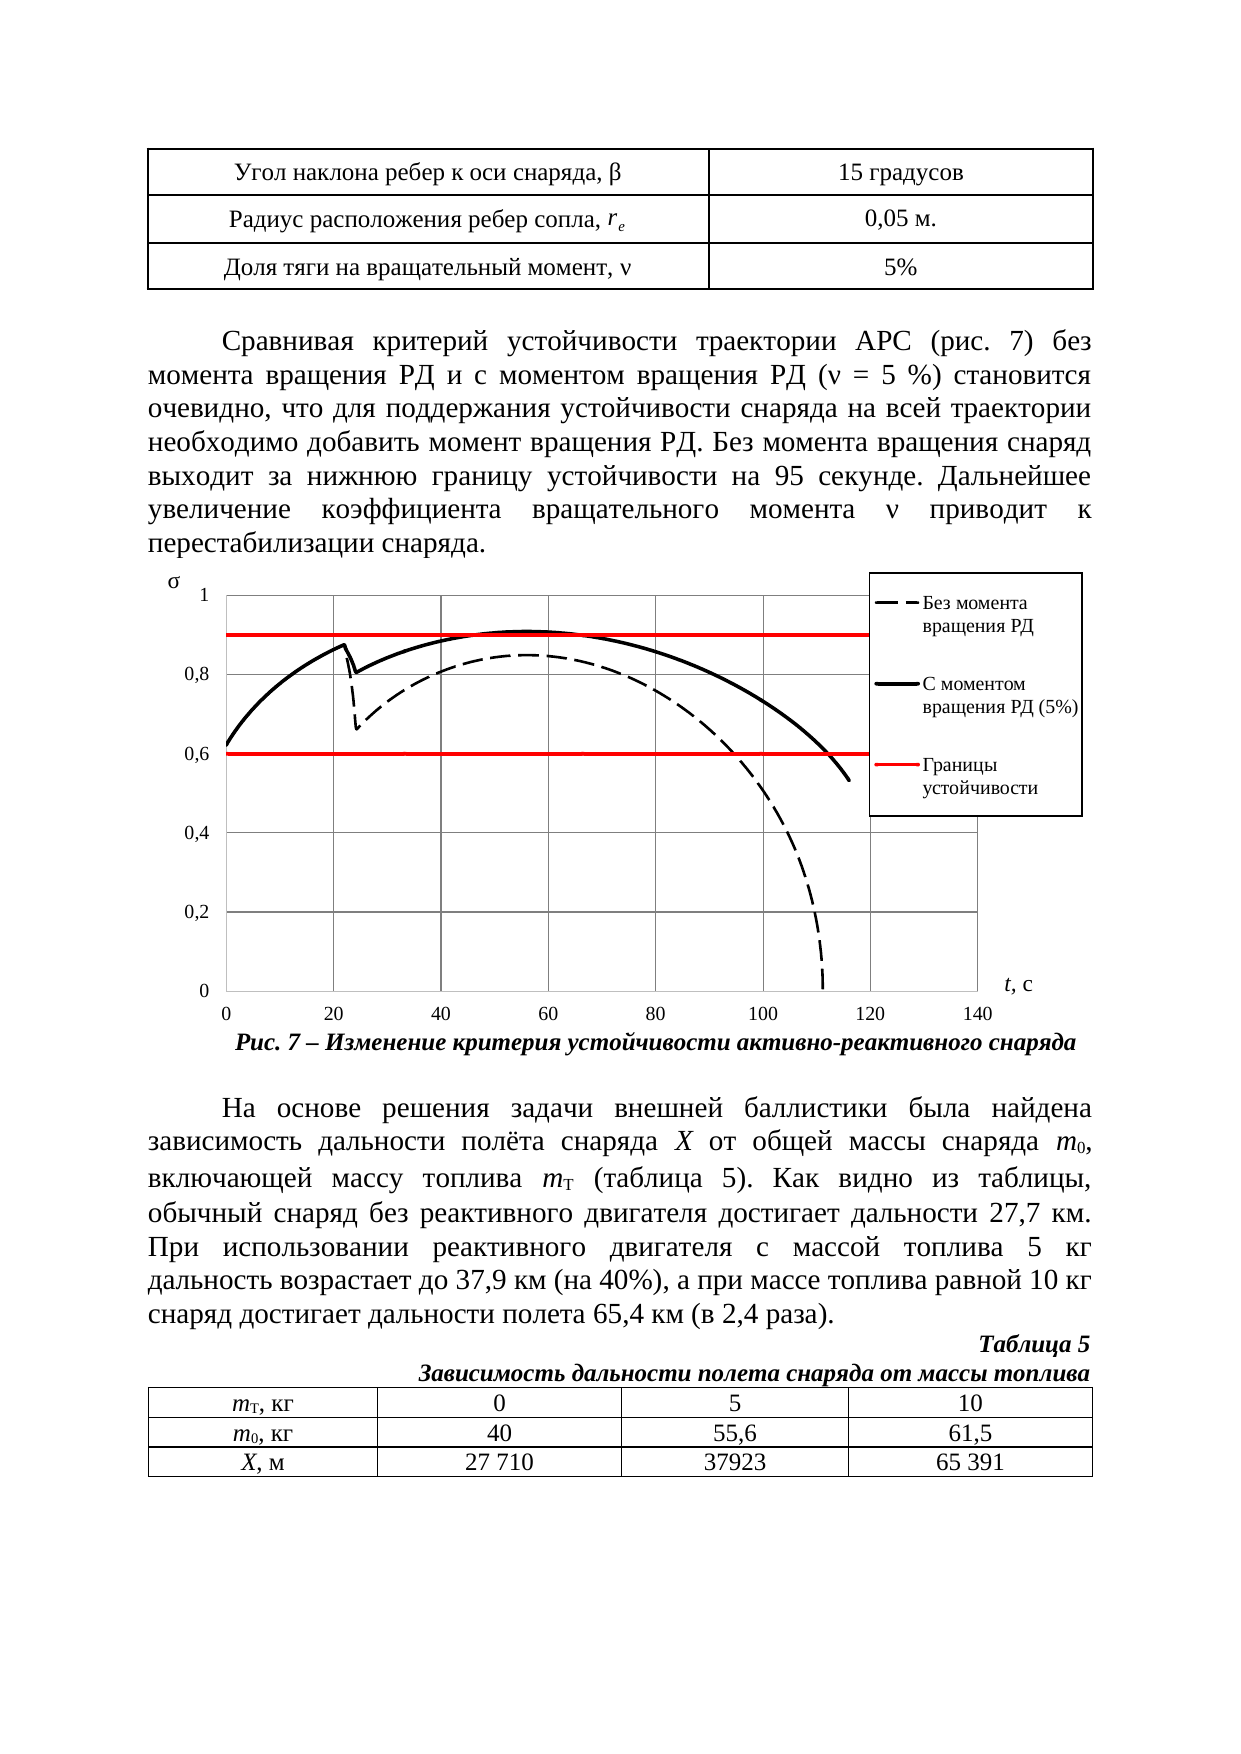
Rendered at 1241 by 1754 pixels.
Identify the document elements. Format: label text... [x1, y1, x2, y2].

table_cell m0, кг [149, 1418, 377, 1446]
table_cell Доля тяги на вращательный момент, ν [149, 244, 708, 288]
text Таблица 5 [148, 1329, 1092, 1358]
table_cell 15 градусов [710, 150, 1092, 193]
text Рис. 7 – Изменение критерия устойчивости активно-реактивного снаряда [148, 1027, 1092, 1056]
table_cell 37923 [622, 1448, 848, 1476]
table_header mТ, кг [149, 1388, 377, 1417]
table_cell 61,5 [849, 1418, 1092, 1446]
table_cell X, м [149, 1448, 377, 1476]
table_header 0 [378, 1388, 621, 1417]
table_cell Угол наклона ребер к оси снаряда, β [149, 150, 708, 193]
table_header 5 [622, 1388, 848, 1417]
table_cell 40 [378, 1418, 621, 1446]
table_cell 27 710 [378, 1448, 621, 1476]
table_cell 0,05 м. [710, 196, 1092, 242]
text На основе решения задачи внешней баллистики была найдена зависимость дальности полёта снаряда X от общей массы снаряда m0, включающей массу топлива mТ (таблица 5). Как видно из таблицы, обычный снаряд без реактивного двигателя достигает дальности 27,7 км. При использовании реактивного двигателя с массой топлива 5 кг дальность возрастает до 37,9 км (на 40%), а при массе топлива равной 10 кг снаряд достигает дальности полета 65,4 км (в 2,4 раза). [148, 1090, 1092, 1329]
table_cell Радиус расположения ребер сопла, [149, 196, 708, 242]
text Сравнивая критерий устойчивости траектории АРС (рис. 7) без момента вращения РД и с моментом вращения РД (ν = 5 %) становится очевидно, что для поддержания устойчивости снаряда на всей траектории необходимо добавить момент вращения РД. Без момента вращения снаряд выходит за нижнюю границу устойчивости на 95 секунде. Дальнейшее увеличение коэффициента вращательного момента ν приводит к перестабилизации снаряда. [148, 323, 1092, 558]
text Зависимость дальности полета снаряда от массы топлива [148, 1358, 1092, 1387]
table_cell 65 391 [849, 1448, 1092, 1476]
table_header 10 [849, 1388, 1092, 1417]
table_cell 55,6 [622, 1418, 848, 1446]
table_cell 5% [710, 244, 1092, 288]
